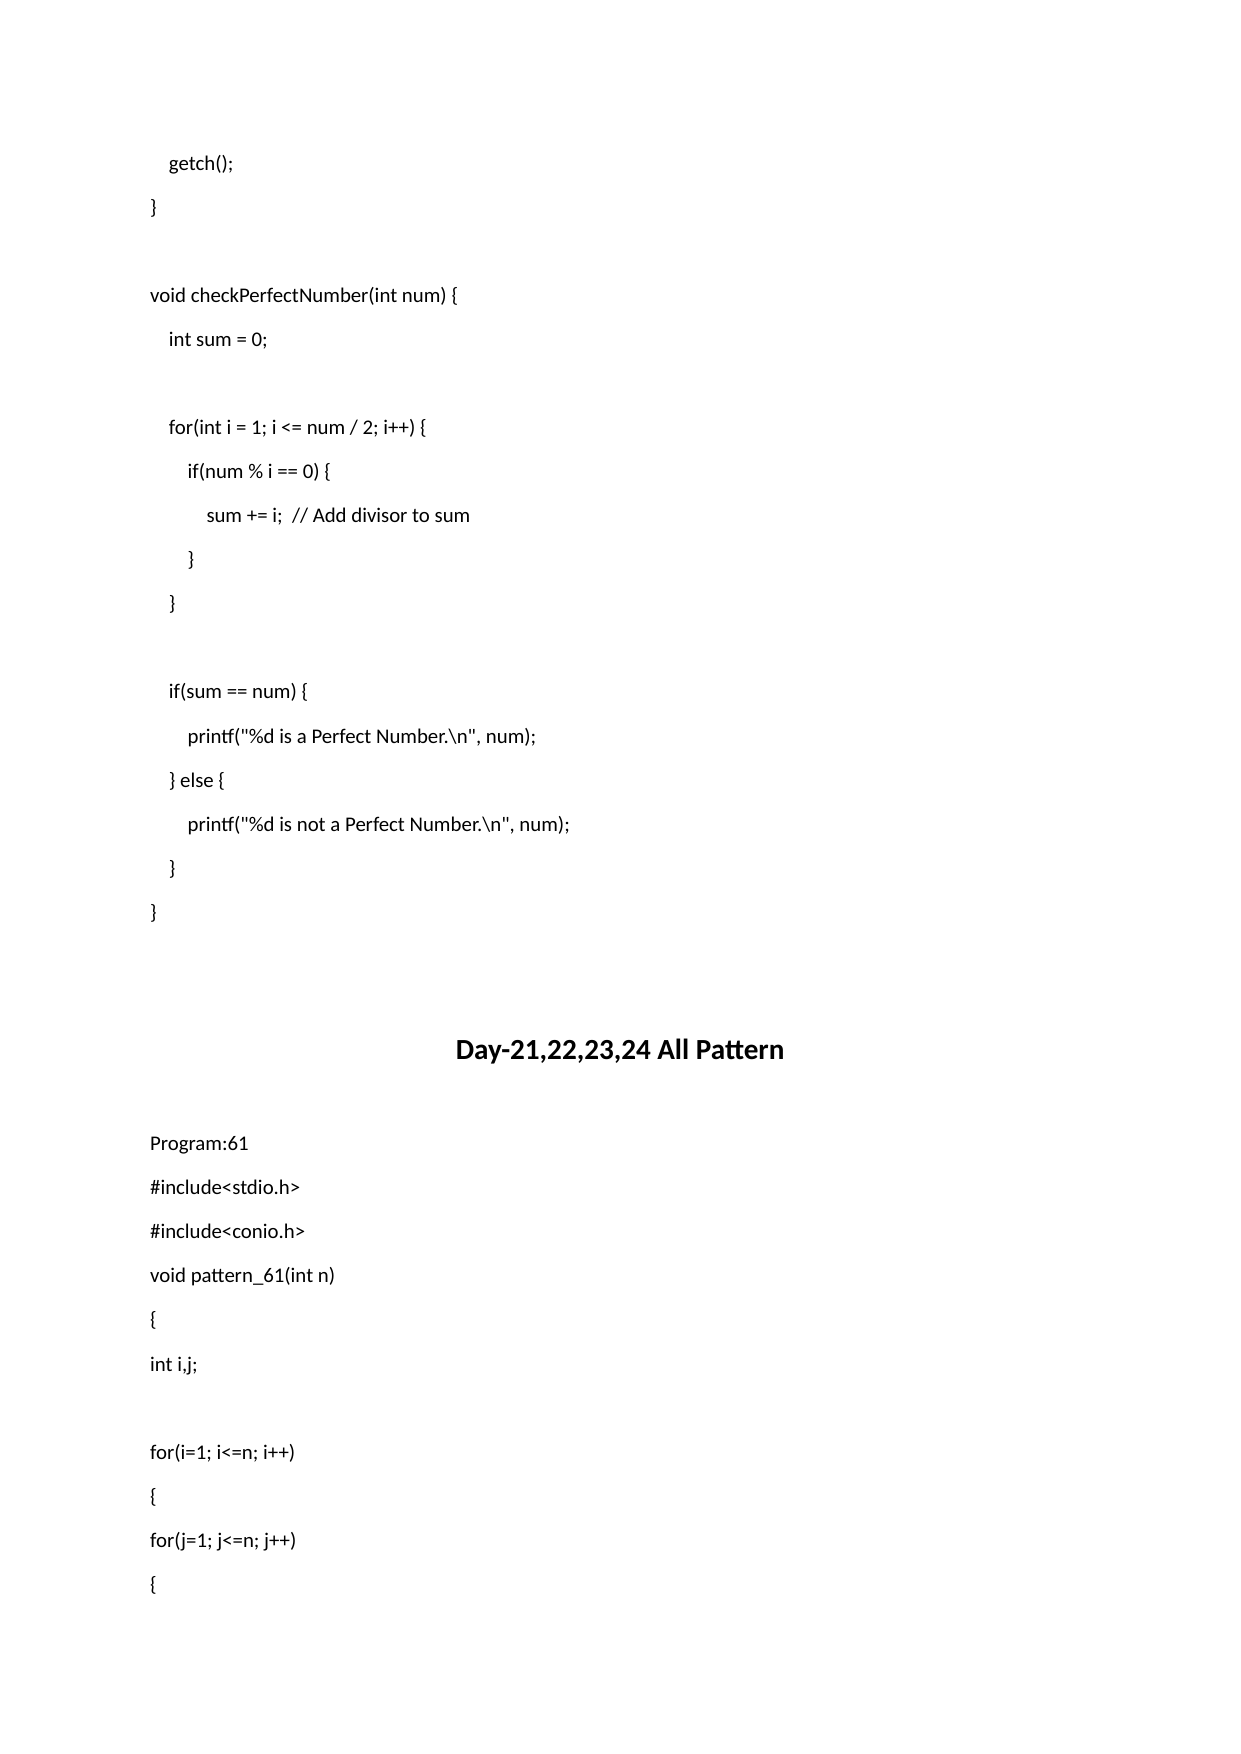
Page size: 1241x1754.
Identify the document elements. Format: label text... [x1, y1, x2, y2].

text #include<stdio.h> [150, 1174, 1090, 1200]
text printf("%d is not a Perfect Number.\n", num); [150, 811, 1090, 836]
text for(j=1; j<=n; j++) [150, 1527, 1090, 1552]
text } else { [150, 767, 1090, 792]
text printf("%d is a Perfect Number.\n", num); [150, 723, 1090, 748]
text } [150, 194, 1090, 219]
text void checkPerfectNumber(int num) { [150, 282, 1090, 308]
text } [150, 547, 1090, 572]
text if(sum == num) { [150, 679, 1090, 704]
text } [150, 591, 1090, 616]
text Program:61 [150, 1130, 1090, 1156]
text void pattern_61(int n) [150, 1263, 1090, 1288]
text int i,j; [150, 1351, 1090, 1376]
text for(int i = 1; i <= num / 2; i++) { [150, 414, 1090, 440]
text sum += i; // Add divisor to sum [150, 502, 1090, 528]
text { [150, 1483, 1090, 1508]
text #include<conio.h> [150, 1218, 1090, 1244]
text getch(); [150, 150, 1090, 175]
text { [150, 1571, 1090, 1596]
text if(num % i == 0) { [150, 458, 1090, 484]
text int sum = 0; [150, 326, 1090, 352]
text for(i=1; i<=n; i++) [150, 1439, 1090, 1464]
text Day-21,22,23,24 All Pattern [150, 1031, 1090, 1067]
text } [150, 899, 1090, 924]
text { [150, 1307, 1090, 1332]
text } [150, 855, 1090, 880]
